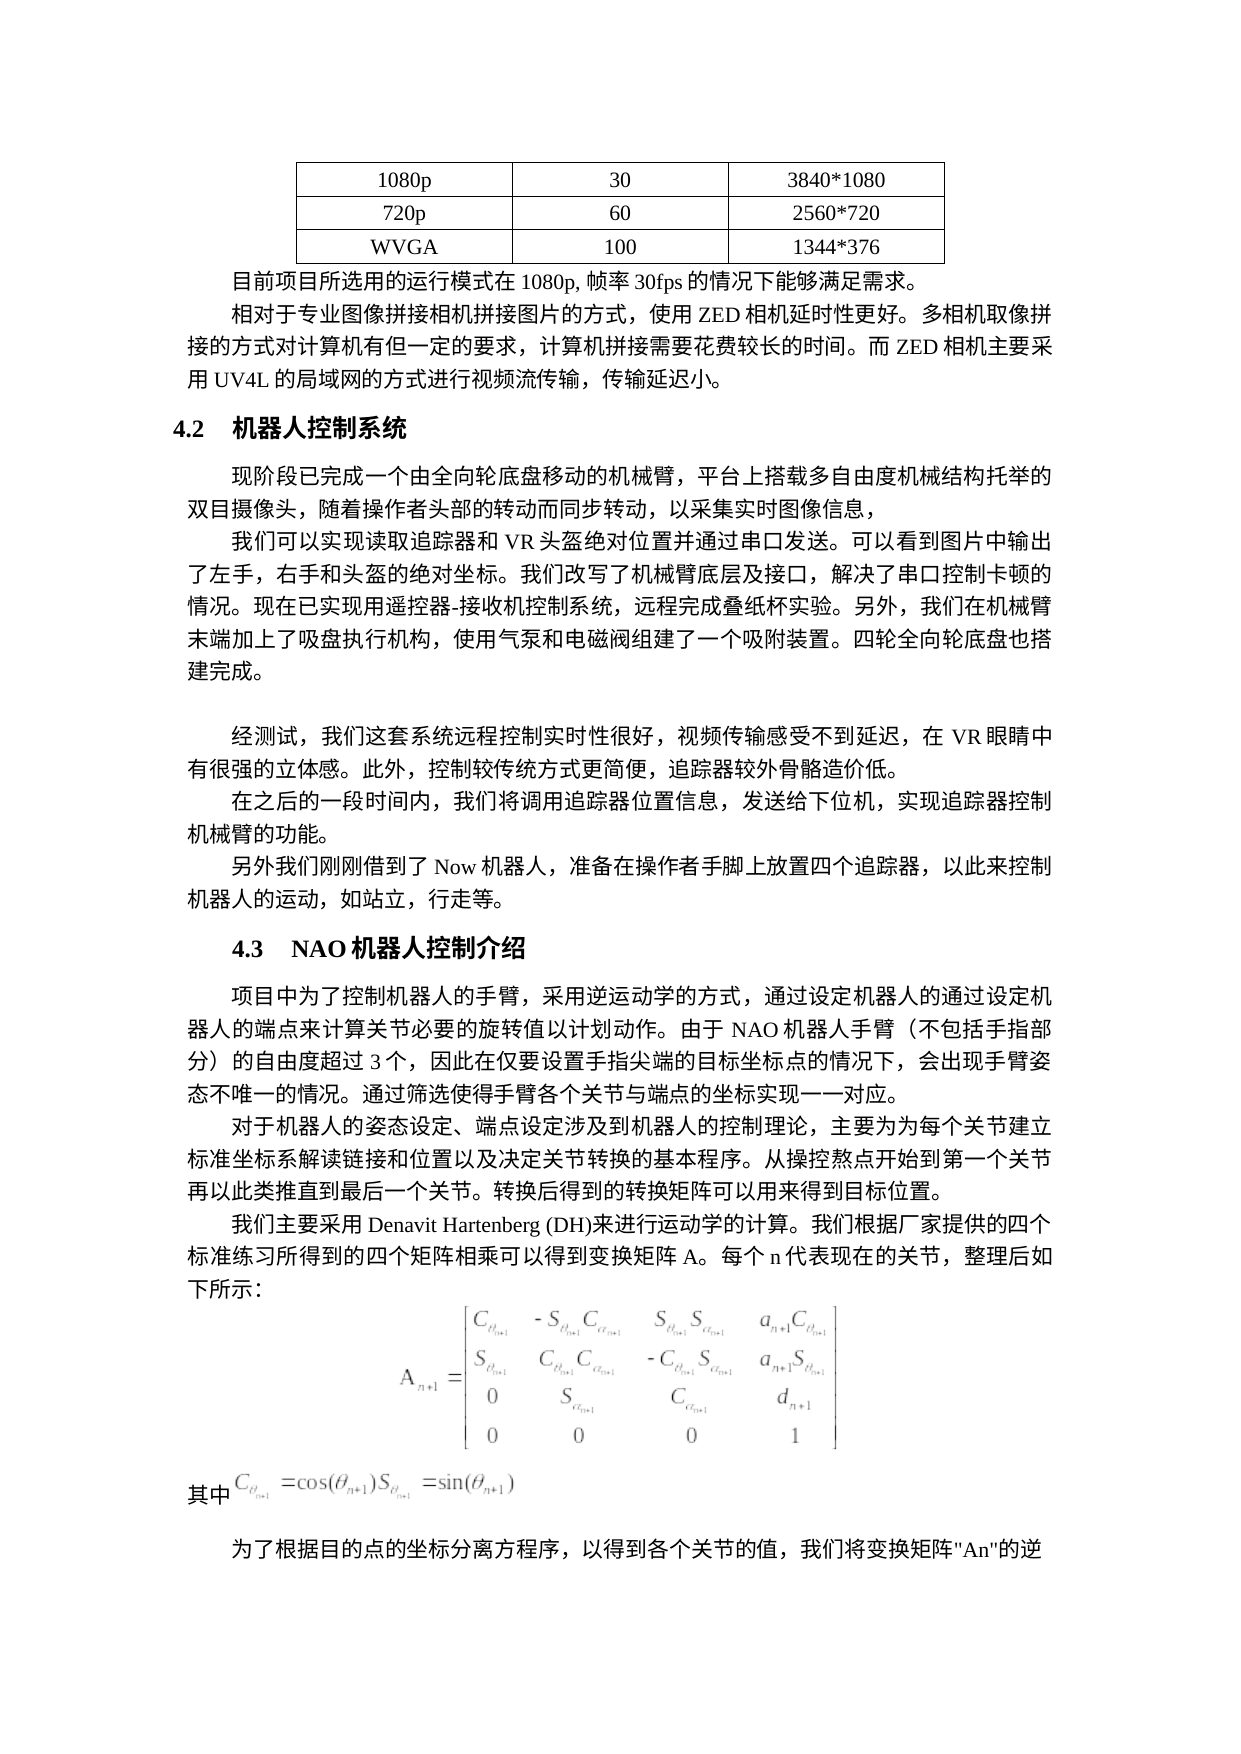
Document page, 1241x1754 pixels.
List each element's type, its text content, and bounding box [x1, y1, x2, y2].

text 项目中为了控制机器人的手臂，采用逆运动学的方式，通过设定机器人的通过设定机器人的端点来计算关节必要的旋转值以计划动作。由于NAO机器人手臂（不包括手指部分）的自由度超过3个，因此在仅要设置手指尖端的目标坐标点的情况下，会出现手臂姿态不唯一的情况。通过筛选使得手臂各个关节与端点的坐标实现一一对应。 [187, 979, 1053, 1109]
table_cell WVGA [297, 230, 512, 263]
text 目前项目所选用的运行模式在1080p, 帧率30fps的情况下能够满足需求。 [187, 264, 1053, 296]
table_cell 1080p [297, 163, 512, 196]
text NAO机器人控制介绍 [232, 914, 1053, 979]
table_cell 100 [513, 230, 728, 263]
table_cell 60 [513, 197, 728, 229]
text 我们可以实现读取追踪器和VR头盔绝对位置并通过串口发送。可以看到图片中输出了左手，右手和头盔的绝对坐标。我们改写了机械臂底层及接口，解决了串口控制卡顿的情况。现在已实现用遥控器-接收机控制系统，远程完成叠纸杯实验。另外，我们在机械臂末端加上了吸盘执行机构，使用气泵和电磁阀组建了一个吸附装置。四轮全向轮底盘也搭建完成。 [187, 524, 1053, 686]
text 经测试，我们这套系统远程控制实时性很好，视频传输感受不到延迟，在VR眼睛中有很强的立体感。此外，控制较传统方式更简便，追踪器较外骨骼造价低。 [187, 719, 1053, 784]
text 在之后的一段时间内，我们将调用追踪器位置信息，发送给下位机，实现追踪器控制机械臂的功能。 [187, 784, 1053, 849]
text 其中 [187, 1466, 1053, 1531]
table_cell 720p [297, 197, 512, 229]
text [187, 1531, 1053, 1564]
text 相对于专业图像拼接相机拼接图片的方式，使用ZED相机延时性更好。多相机取像拼接的方式对计算机有但一定的要求，计算机拼接需要花费较长的时间。而ZED相机主要采用UV4L的局域网的方式进行视频流传输，传输延迟小。 [187, 296, 1053, 394]
text 现阶段已完成一个由全向轮底盘移动的机械臂，平台上搭载多自由度机械结构托举的双目摄像头，随着操作者头部的转动而同步转动，以采集实时图像信息， [187, 459, 1053, 524]
table_cell 2560*720 [729, 197, 944, 229]
table_cell 1344*376 [729, 230, 944, 263]
table_cell 3840*1080 [729, 163, 944, 196]
text 机器人控制系统 [173, 394, 1053, 459]
text 我们主要采用Denavit Hartenberg (DH)来进行运动学的计算。我们根据厂家提供的四个标准练习所得到的四个矩阵相乘可以得到变换矩阵A。每个n代表现在的关节，整理后如下所示： [187, 1206, 1053, 1304]
text 对于机器人的姿态设定、端点设定涉及到机器人的控制理论，主要为为每个关节建立标准坐标系解读链接和位置以及决定关节转换的基本程序。从操控熬点开始到第一个关节，再以此类推直到最后一个关节。转换后得到的转换矩阵可以用来得到目标位置。 [187, 1109, 1053, 1206]
table_cell 30 [513, 163, 728, 196]
text 另外我们刚刚借到了Now机器人，准备在操作者手脚上放置四个追踪器，以此来控制机器人的运动，如站立，行走等。 [187, 849, 1053, 914]
